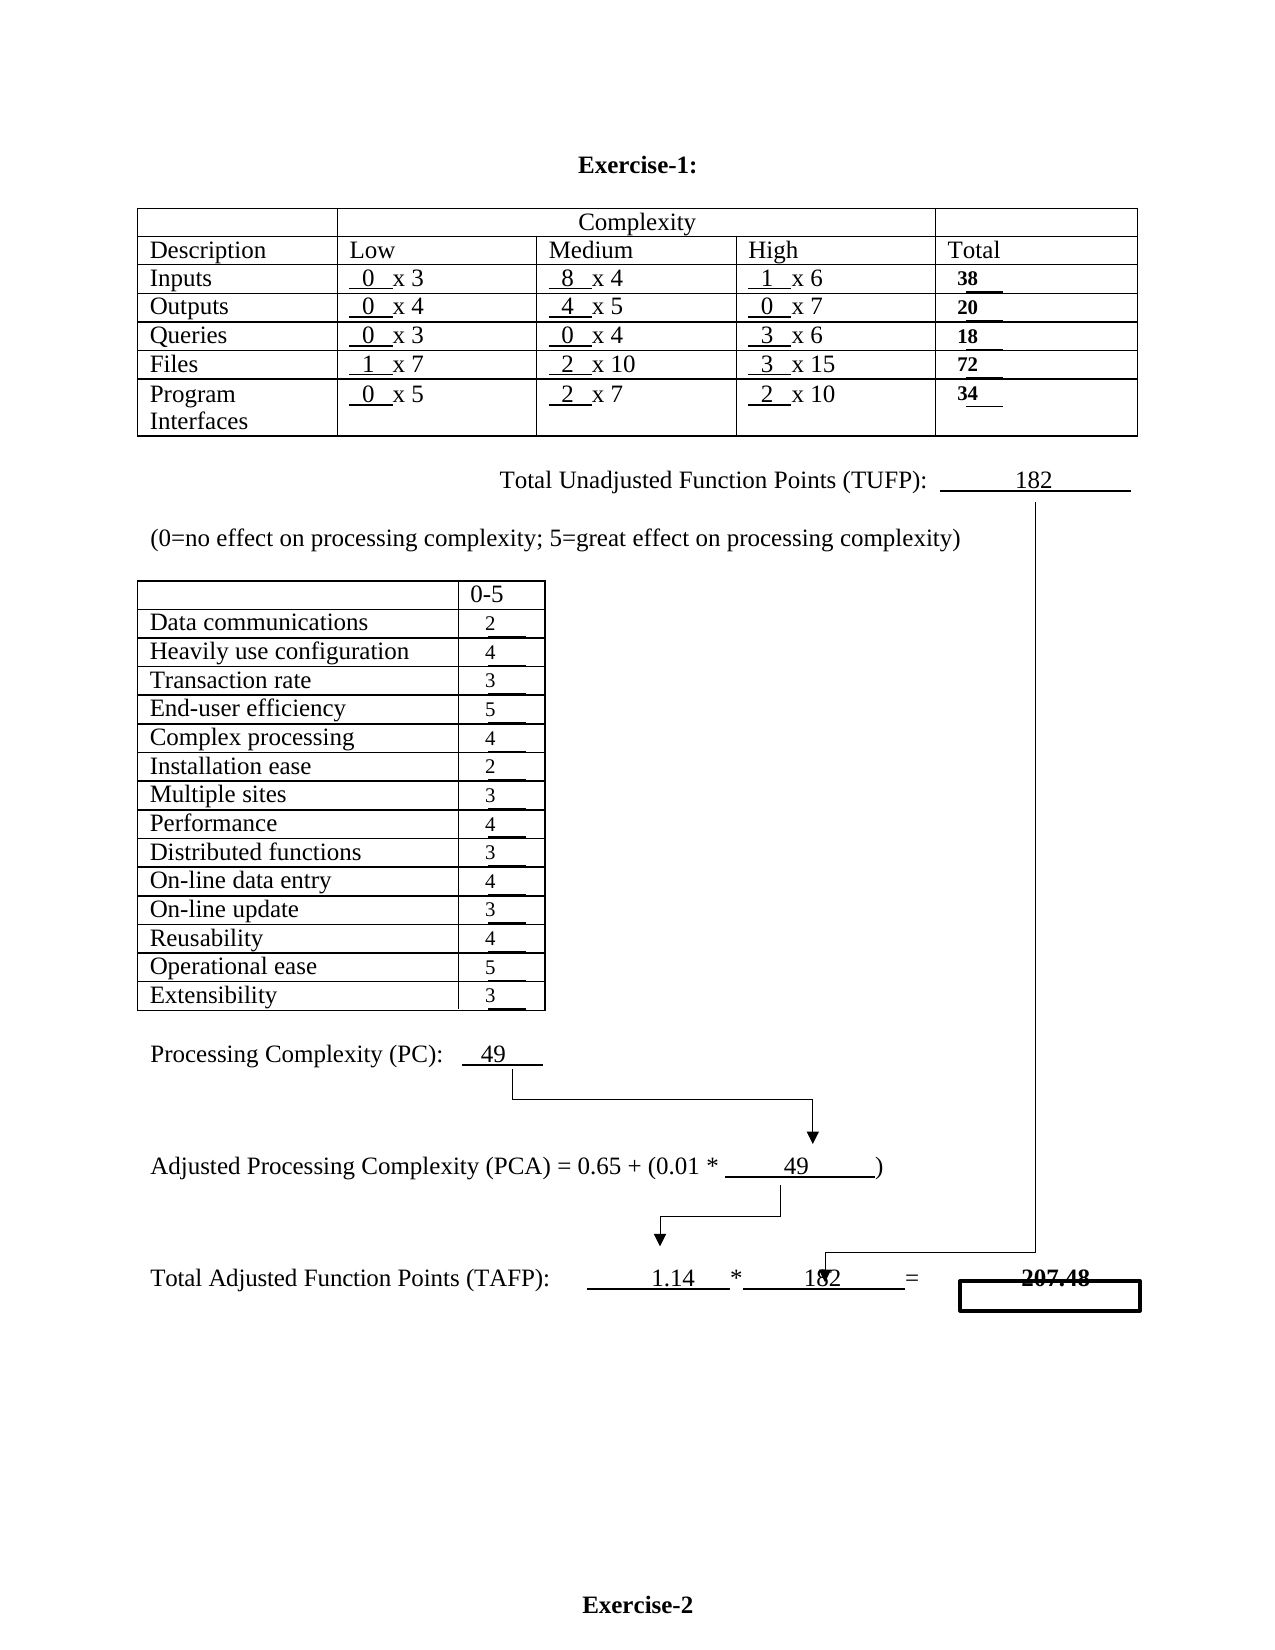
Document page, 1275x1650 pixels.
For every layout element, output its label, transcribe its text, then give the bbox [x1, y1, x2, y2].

table_header [138, 582, 458, 608]
table_cell 18 [936, 323, 1137, 350]
title Exercise-2 [434, 1591, 841, 1619]
table_cell 1 x 6 [737, 265, 935, 292]
table_cell 0 x 4 [537, 323, 736, 350]
table_header Complexity [338, 209, 935, 236]
table_cell 2 x 7 [537, 380, 736, 435]
table_cell Queries [138, 323, 337, 350]
table_cell 2 x 10 [737, 380, 935, 435]
table_cell 0 x 5 [338, 380, 536, 435]
table_cell High [737, 237, 935, 264]
table_cell 0 x 7 [737, 294, 935, 321]
table_cell 4 x 5 [537, 294, 736, 321]
table_cell 38 [936, 265, 1137, 292]
table_cell 20 [936, 294, 1137, 321]
table_cell Outputs [138, 294, 337, 321]
text (0=no effect on processing complexity; 5=great effect on processing complexity) [150, 523, 1150, 552]
table_cell 4 [459, 639, 544, 666]
table_cell On-line data entry [138, 868, 458, 895]
text Adjusted Processing Complexity (PCA) = 0.65 + (0.01 * 49 ) [150, 1151, 1150, 1180]
table_cell Performance [138, 811, 458, 838]
table_header 0-5 [459, 582, 544, 608]
table_cell Description [138, 237, 337, 264]
table_cell 3 x 15 [737, 351, 935, 378]
table_cell 4 [459, 725, 544, 752]
table_header [138, 209, 337, 236]
table_cell 72 [936, 351, 1137, 378]
table_cell 1 x 7 [338, 351, 536, 378]
table_cell Distributed functions [138, 839, 458, 866]
text Total Unadjusted Function Points (TUFP): 182 [499, 465, 1150, 494]
table_cell Extensibility [138, 982, 458, 1009]
table_cell Data communications [138, 610, 458, 637]
table_cell 0 x 4 [338, 294, 536, 321]
table_cell 3 [459, 982, 544, 1009]
table_cell 0 x 3 [338, 265, 536, 292]
table_cell 3 x 6 [737, 323, 935, 350]
title Exercise-1: [434, 150, 841, 179]
table_cell 4 [459, 925, 544, 952]
table_cell Low [338, 237, 536, 264]
table_cell 3 [459, 782, 544, 809]
text Total Adjusted Function Points (TAFP): 1.14 * 182 = 207.48 [150, 1197, 1150, 1292]
table_cell Operational ease [138, 954, 458, 981]
table_cell Inputs [138, 265, 337, 292]
table_cell Program Interfaces [138, 380, 337, 435]
table_cell Total [936, 237, 1137, 264]
text Processing Complexity (PC): 49 [150, 1039, 1150, 1068]
table_cell 5 [459, 954, 544, 981]
table_cell 5 [459, 696, 544, 723]
table_cell Complex processing [138, 725, 458, 752]
table_cell 4 [459, 868, 544, 895]
table_cell 3 [459, 897, 544, 923]
table_cell 34 [936, 380, 1137, 435]
table_cell Files [138, 351, 337, 378]
table_cell Reusability [138, 925, 458, 952]
table_cell Heavily use configuration [138, 639, 458, 666]
table_cell 3 [459, 839, 544, 866]
table_cell 0 x 3 [338, 323, 536, 350]
table_cell 8 x 4 [537, 265, 736, 292]
table_cell 2 [459, 753, 544, 780]
table_cell 2 x 10 [537, 351, 736, 378]
table_cell Medium [537, 237, 736, 264]
table_header [936, 209, 1137, 236]
table_cell Transaction rate [138, 667, 458, 694]
table_cell End-user efficiency [138, 696, 458, 723]
table_cell On-line update [138, 897, 458, 923]
table_cell Installation ease [138, 753, 458, 780]
table_cell Multiple sites [138, 782, 458, 809]
table_cell 4 [459, 811, 544, 838]
table_cell 3 [459, 667, 544, 694]
table_cell 2 [459, 610, 544, 637]
